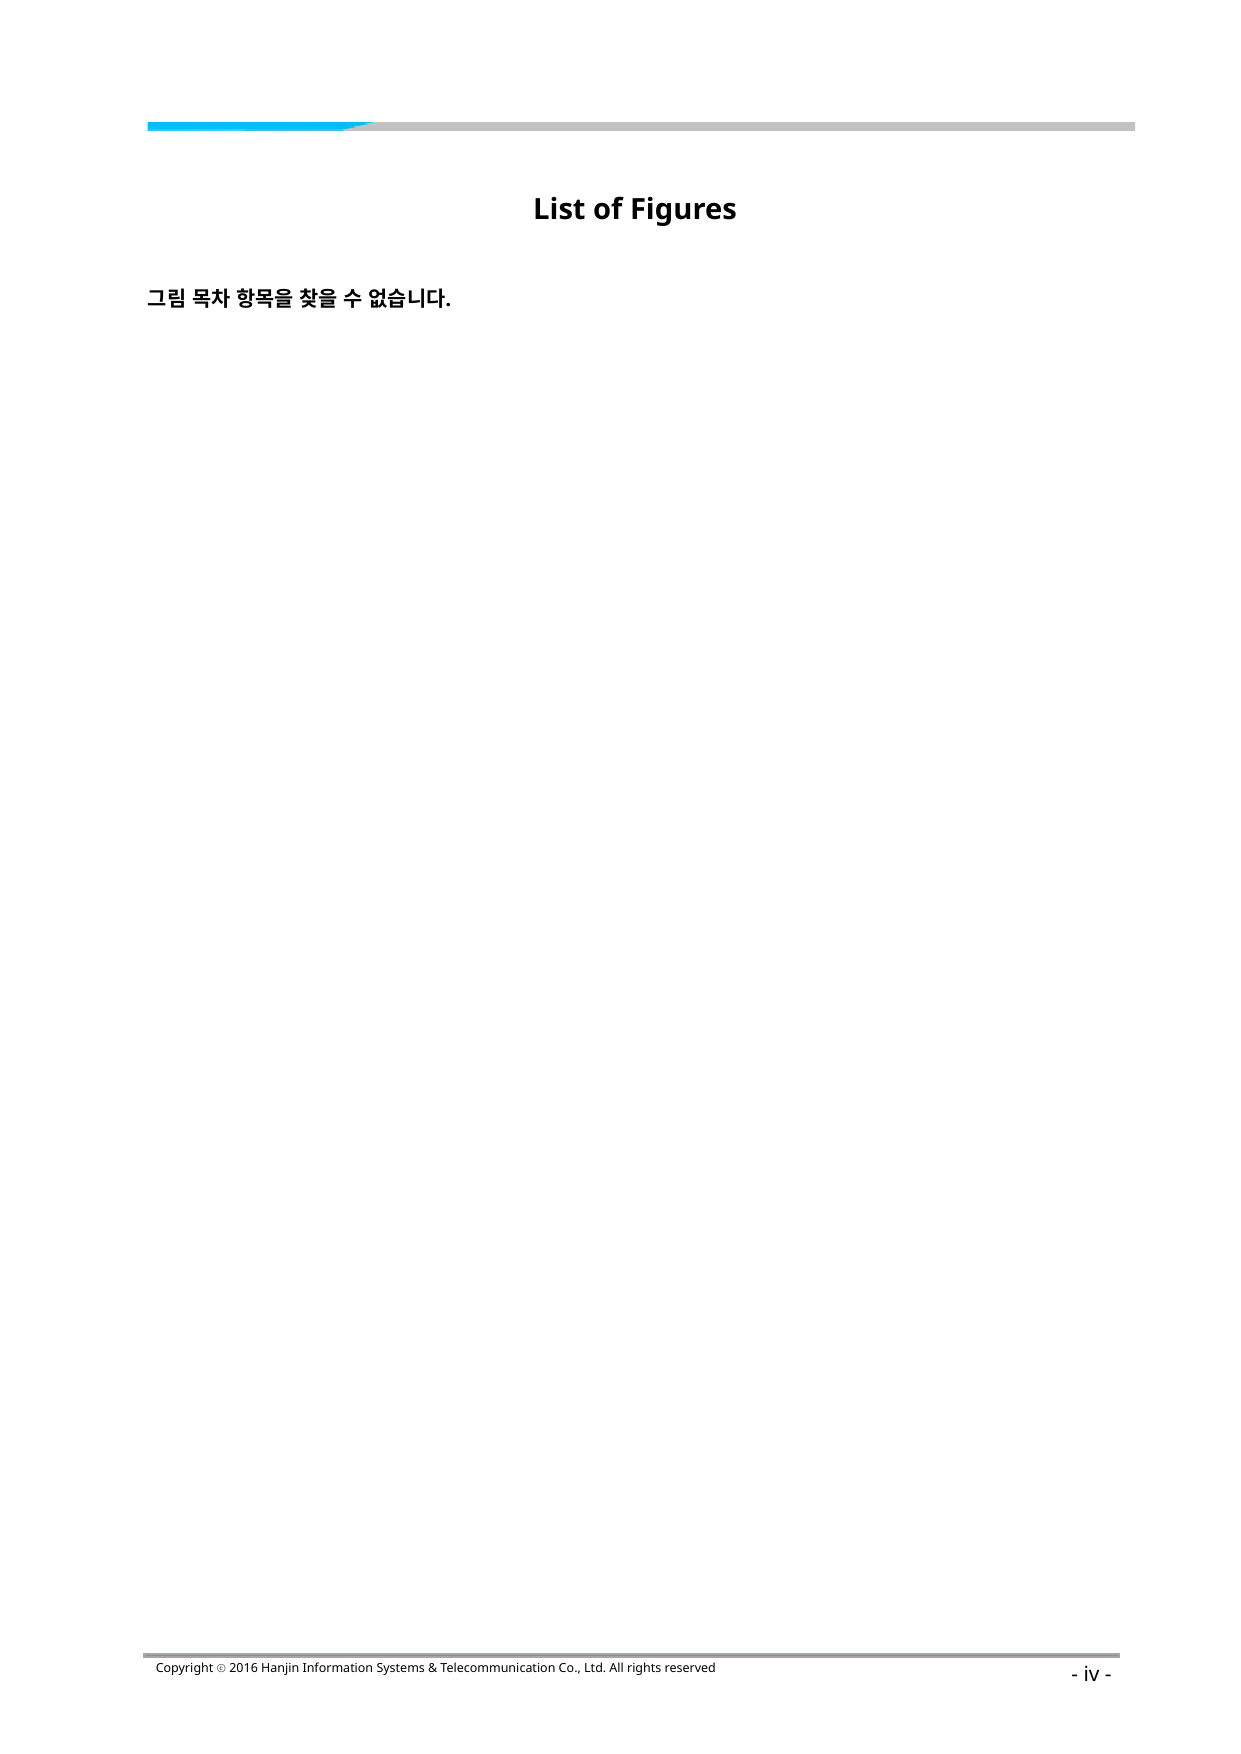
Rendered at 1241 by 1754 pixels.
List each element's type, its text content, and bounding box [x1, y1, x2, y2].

picture [150, 122, 1135, 131]
text 그림 목차 항목을 찾을 수 없습니다. [148, 282, 1122, 312]
text List of Figures [148, 189, 1122, 228]
